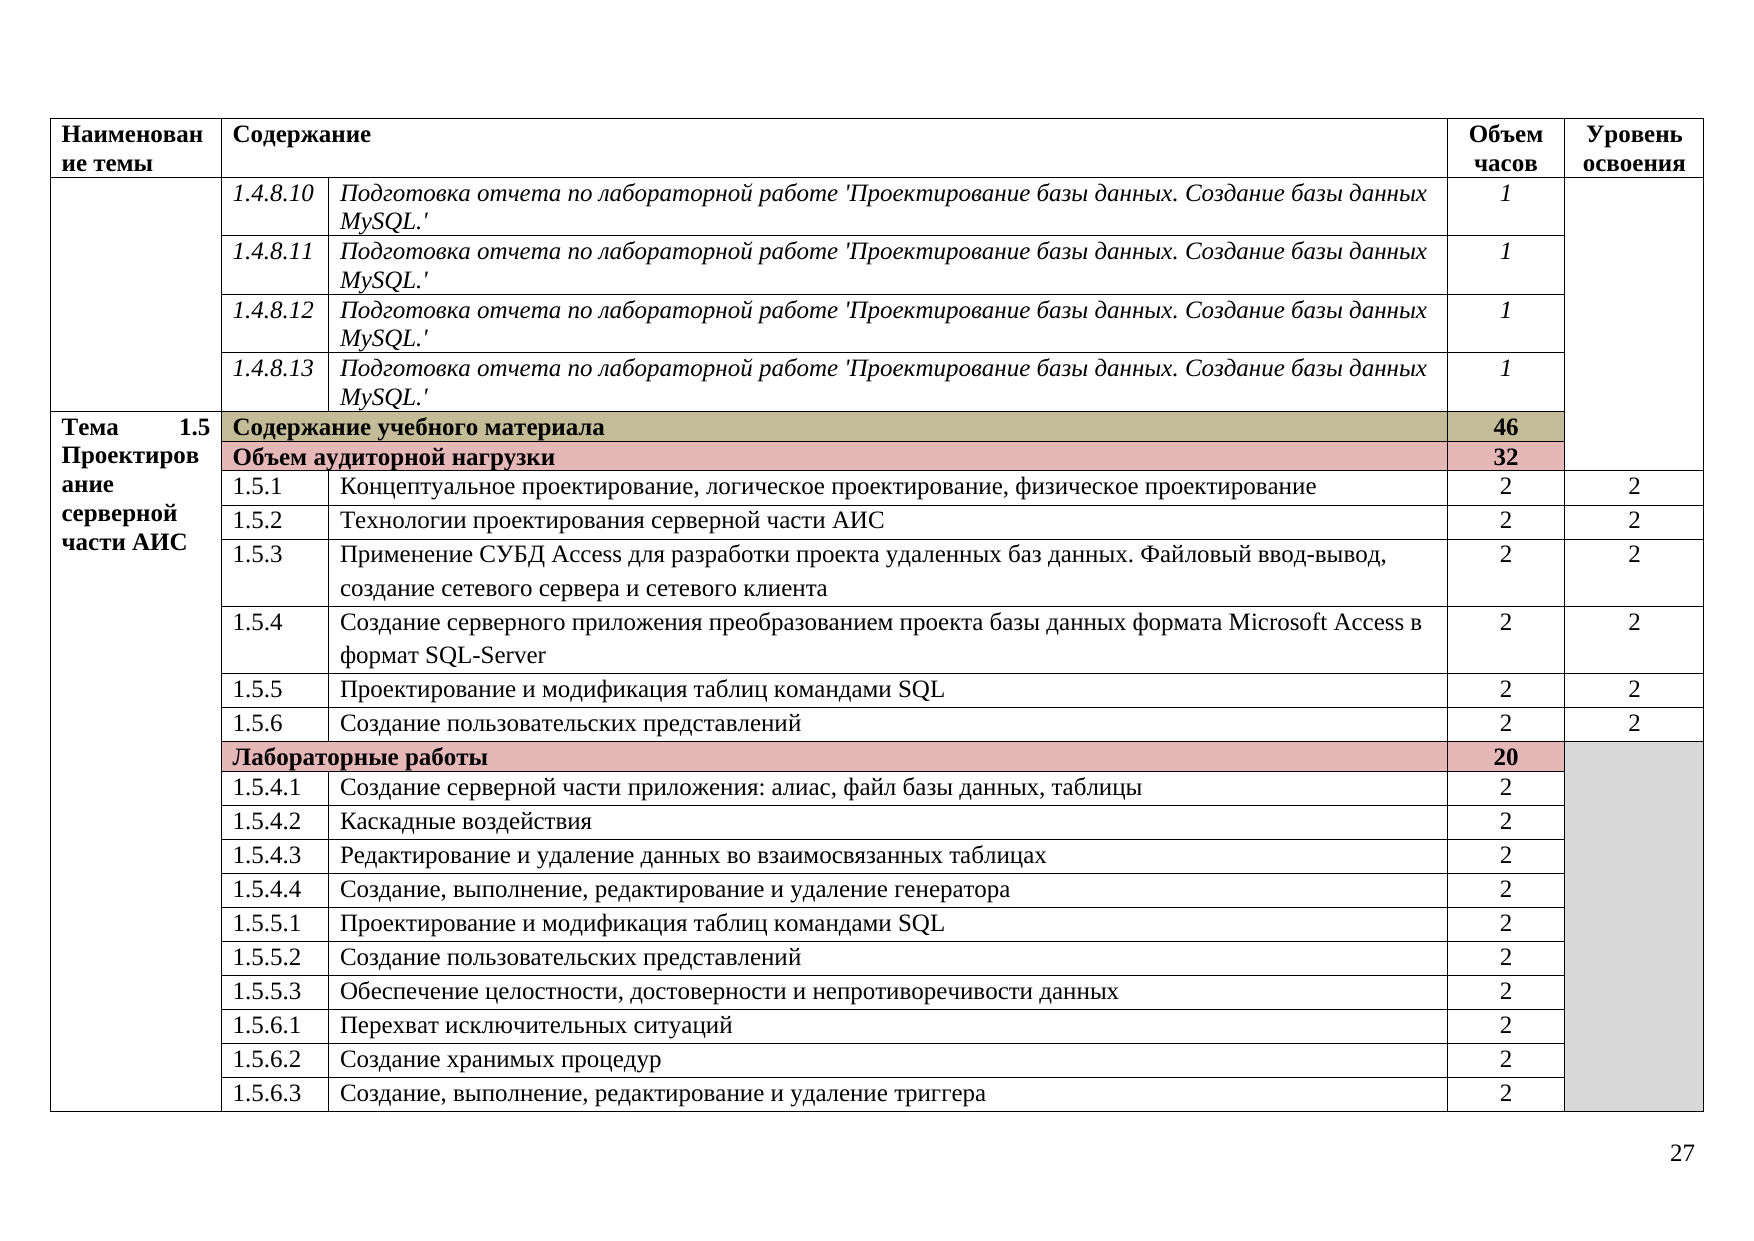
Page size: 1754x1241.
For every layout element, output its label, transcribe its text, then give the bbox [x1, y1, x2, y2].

table_cell Подготовка отчета по лабораторной работе 'Проектирование базы данных. Создание базы данных MySQL.' [329, 236, 1447, 294]
table_cell 2 [1448, 1078, 1564, 1111]
table_cell 2 [1448, 1010, 1564, 1043]
table_cell 2 [1448, 708, 1564, 741]
table_cell 32 [1448, 442, 1564, 470]
table_cell Объем аудиторной нагрузки [222, 442, 1447, 470]
table_cell 1.4.8.10 [222, 178, 328, 235]
table_cell 2 [1565, 471, 1703, 504]
table_cell 2 [1448, 772, 1564, 805]
table_cell Каскадные воздействия [329, 806, 1447, 839]
table_cell 1 [1448, 178, 1564, 235]
table_cell 1.5.5 [222, 674, 328, 707]
table_cell Создание, выполнение, редактирование и удаление генератора [329, 874, 1447, 907]
table_cell 2 [1448, 1044, 1564, 1077]
table_cell 20 [1448, 742, 1564, 771]
table_cell 1 [1448, 353, 1564, 411]
table_cell 2 [1448, 874, 1564, 907]
table_cell 1.5.4.1 [222, 772, 328, 805]
table_cell 2 [1448, 471, 1564, 504]
table_cell 1.5.2 [222, 506, 328, 538]
table_cell 1.4.8.12 [222, 295, 328, 352]
table_cell 1.5.6.3 [222, 1078, 328, 1111]
table_cell Лабораторные работы [222, 742, 1447, 771]
table_cell 2 [1448, 607, 1564, 673]
table_cell 2 [1565, 708, 1703, 741]
table_cell 1.5.5.1 [222, 908, 328, 941]
table_cell Подготовка отчета по лабораторной работе 'Проектирование базы данных. Создание базы данных MySQL.' [329, 178, 1447, 235]
table_cell 1 [1448, 236, 1564, 294]
table_cell 2 [1565, 607, 1703, 673]
table_header Содержание [222, 119, 1447, 177]
table_cell Создание, выполнение, редактирование и удаление триггера [329, 1078, 1447, 1111]
table_cell 1.5.6.1 [222, 1010, 328, 1043]
table_cell 1.5.6.2 [222, 1044, 328, 1077]
table_cell 2 [1565, 506, 1703, 538]
table_cell 2 [1448, 976, 1564, 1009]
table_cell Применение СУБД Access для разработки проекта удаленных баз данных. Файловый ввод-вывод, создание сетевого сервера и сетевого клиента [329, 540, 1447, 606]
table_cell Проектирование и модификация таблиц командами SQL [329, 674, 1447, 707]
table_cell Создание серверного приложения преобразованием проекта базы данных формата Microsoft Access в формат SQL-Server [329, 607, 1447, 673]
table_cell 1.5.6 [222, 708, 328, 741]
table_cell 1.5.4.3 [222, 840, 328, 873]
table_cell 1.5.4.2 [222, 806, 328, 839]
table_cell 2 [1448, 674, 1564, 707]
table_cell Создание хранимых процедур [329, 1044, 1447, 1077]
table_cell Технологии проектирования серверной части АИС [329, 506, 1447, 538]
table_cell Тема 1.5 Проектирование серверной части АИС [51, 412, 221, 1111]
table_cell 1.5.1 [222, 471, 328, 504]
table_cell 2 [1565, 674, 1703, 707]
table_cell [1565, 742, 1703, 1111]
table_cell 1 [1448, 295, 1564, 352]
table_cell Редактирование и удаление данных во взаимосвязанных таблицах [329, 840, 1447, 873]
table_cell 1.5.5.3 [222, 976, 328, 1009]
table_cell 1.4.8.11 [222, 236, 328, 294]
table_cell 2 [1448, 506, 1564, 538]
table_cell Содержание учебного материала [222, 412, 1447, 441]
table_header Уровень освоения [1565, 119, 1703, 177]
table_cell 1.5.4.4 [222, 874, 328, 907]
table_cell Проектирование и модификация таблиц командами SQL [329, 908, 1447, 941]
table_cell 46 [1448, 412, 1564, 441]
table_cell Создание пользовательских представлений [329, 708, 1447, 741]
table_cell 2 [1448, 840, 1564, 873]
table_cell Обеспечение целостности, достоверности и непротиворечивости данных [329, 976, 1447, 1009]
table_cell 2 [1448, 540, 1564, 606]
table_cell 2 [1448, 908, 1564, 941]
table_header Наименование темы [51, 119, 221, 177]
table_cell 1.4.8.13 [222, 353, 328, 411]
table_cell Перехват исключительных ситуаций [329, 1010, 1447, 1043]
table_cell Подготовка отчета по лабораторной работе 'Проектирование базы данных. Создание базы данных MySQL.' [329, 353, 1447, 411]
table_cell 2 [1448, 806, 1564, 839]
table_cell 1.5.4 [222, 607, 328, 673]
table_cell Создание пользовательских представлений [329, 942, 1447, 975]
table_cell Создание серверной части приложения: алиас, файл базы данных, таблицы [329, 772, 1447, 805]
table_cell Концептуальное проектирование, логическое проектирование, физическое проектирование [329, 471, 1447, 504]
table_header Объем часов [1448, 119, 1564, 177]
table_cell 2 [1565, 540, 1703, 606]
table_cell 2 [1448, 942, 1564, 975]
table_cell 1.5.3 [222, 540, 328, 606]
table_cell 1.5.5.2 [222, 942, 328, 975]
table_cell Подготовка отчета по лабораторной работе 'Проектирование базы данных. Создание базы данных MySQL.' [329, 295, 1447, 352]
